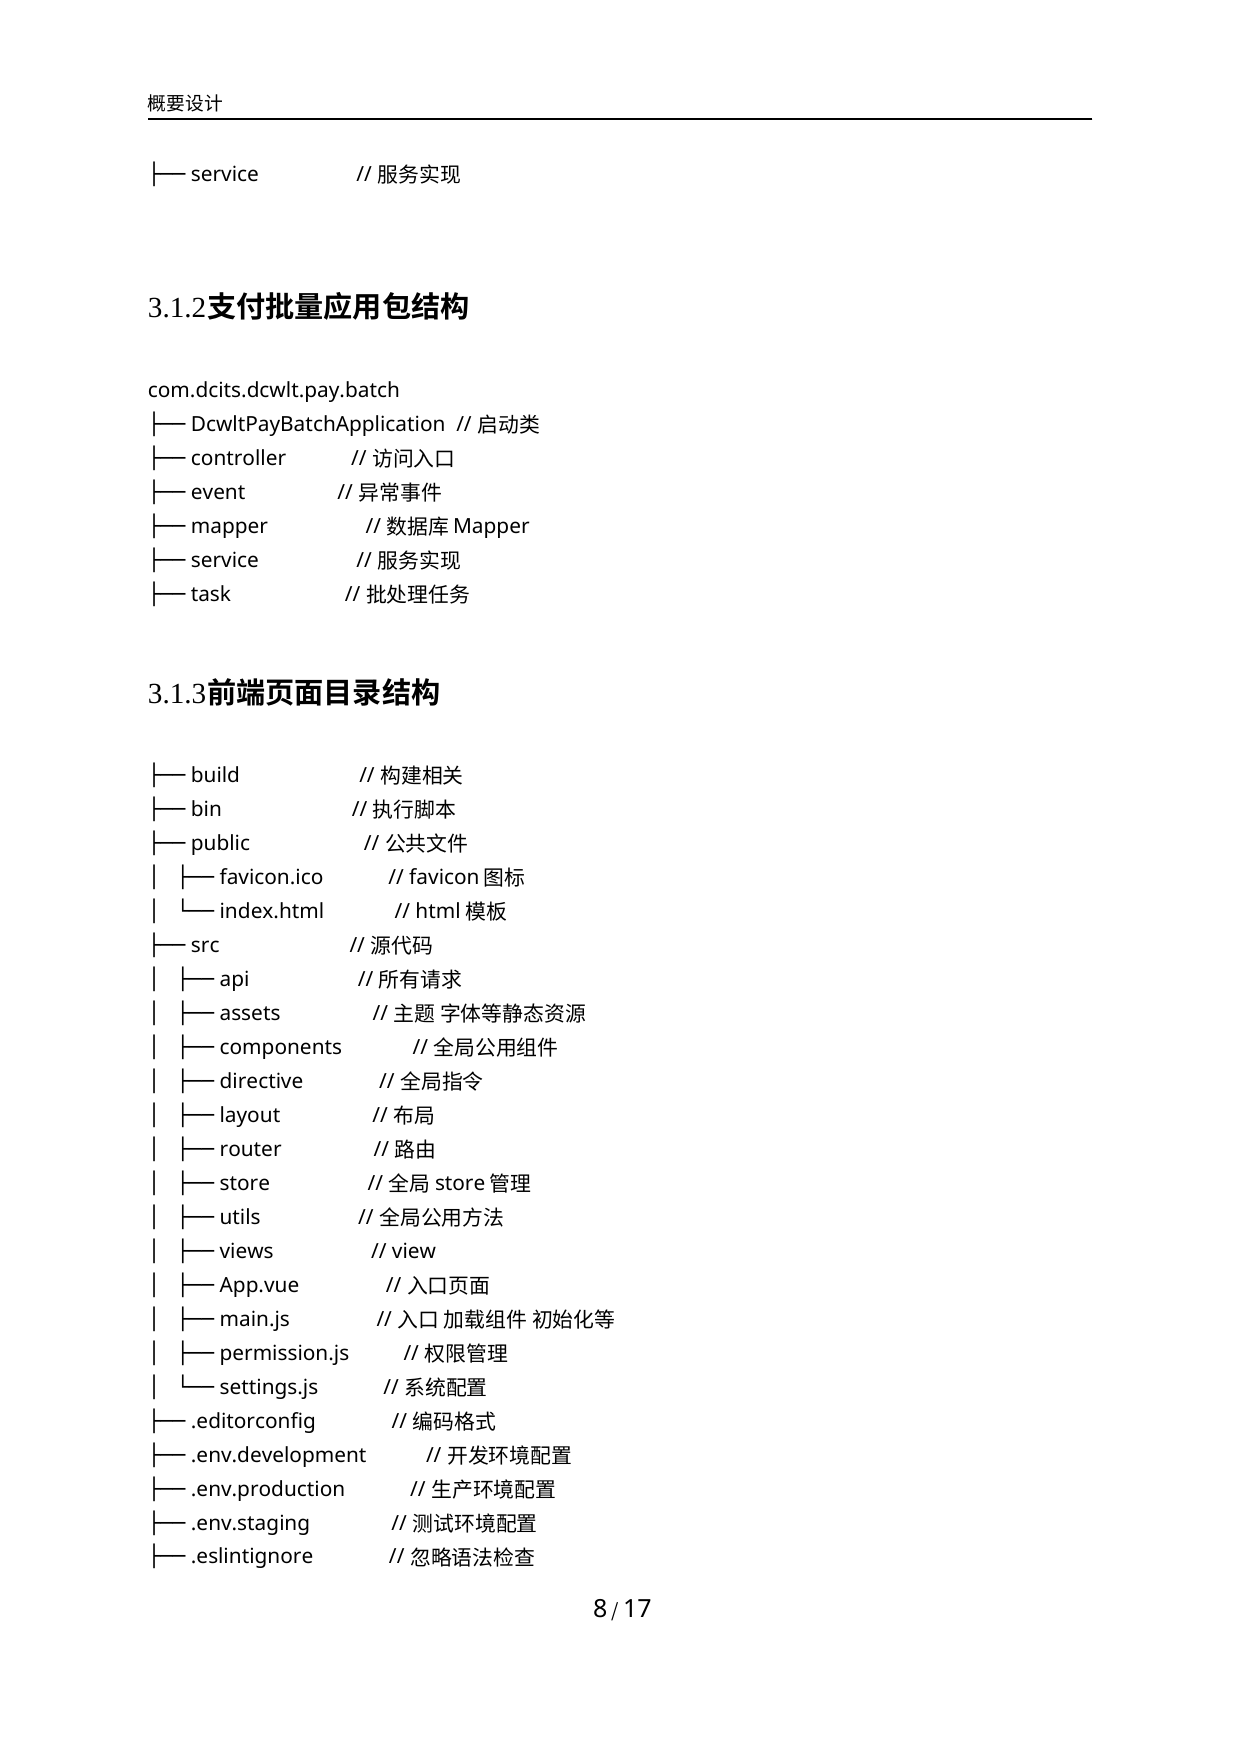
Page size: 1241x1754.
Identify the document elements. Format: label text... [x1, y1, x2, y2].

text │ ├── api // 所有请求 [148, 962, 1092, 996]
text ├── src // 源代码 [148, 928, 1092, 962]
text │ ├── utils // 全局公用方法 [148, 1199, 1092, 1233]
text │ ├── router // 路由 [148, 1131, 1092, 1165]
text │ ├── views // view [148, 1233, 1092, 1267]
text ├── public // 公共文件 [148, 826, 1092, 860]
text │ ├── permission.js // 权限管理 [148, 1335, 1092, 1369]
text │ ├── assets // 主题 字体等静态资源 [148, 996, 1092, 1029]
text │ ├── App.vue // 入口页面 [148, 1267, 1092, 1301]
text ├── controller // 访问入口 [148, 440, 1092, 474]
text ├── .editorconfig // 编码格式 [148, 1403, 1092, 1437]
subtitle 前端页面目录结构 [148, 656, 1092, 724]
text │ ├── layout // 布局 [148, 1097, 1092, 1131]
text ├── .env.staging // 测试环境配置 [148, 1505, 1092, 1539]
text ├── service // 服务实现 [148, 156, 1092, 190]
text │ ├── main.js // 入口 加载组件 初始化等 [148, 1301, 1092, 1335]
text com.dcits.dcwlt.pay.batch [148, 372, 1092, 406]
text ├── mapper // 数据库Mapper [148, 508, 1092, 542]
text │ └── index.html // html模板 [148, 894, 1092, 928]
text │ ├── favicon.ico // favicon图标 [148, 860, 1092, 894]
text ├── .eslintignore // 忽略语法检查 [148, 1539, 1092, 1573]
text ├── DcwltPayBatchApplication // 启动类 [148, 406, 1092, 440]
text │ ├── store // 全局 store管理 [148, 1165, 1092, 1199]
text │ ├── directive // 全局指令 [148, 1063, 1092, 1097]
subtitle 支付批量应用包结构 [148, 271, 1092, 338]
text ├── event // 异常事件 [148, 474, 1092, 508]
text ├── bin // 执行脚本 [148, 792, 1092, 826]
text │ ├── components // 全局公用组件 [148, 1029, 1092, 1063]
text ├── task // 批处理任务 [148, 576, 1092, 610]
text ├── .env.development // 开发环境配置 [148, 1437, 1092, 1471]
text ├── build // 构建相关 [148, 758, 1092, 792]
text ├── service // 服务实现 [148, 542, 1092, 576]
text │ └── settings.js // 系统配置 [148, 1369, 1092, 1403]
text ├── .env.production // 生产环境配置 [148, 1471, 1092, 1505]
